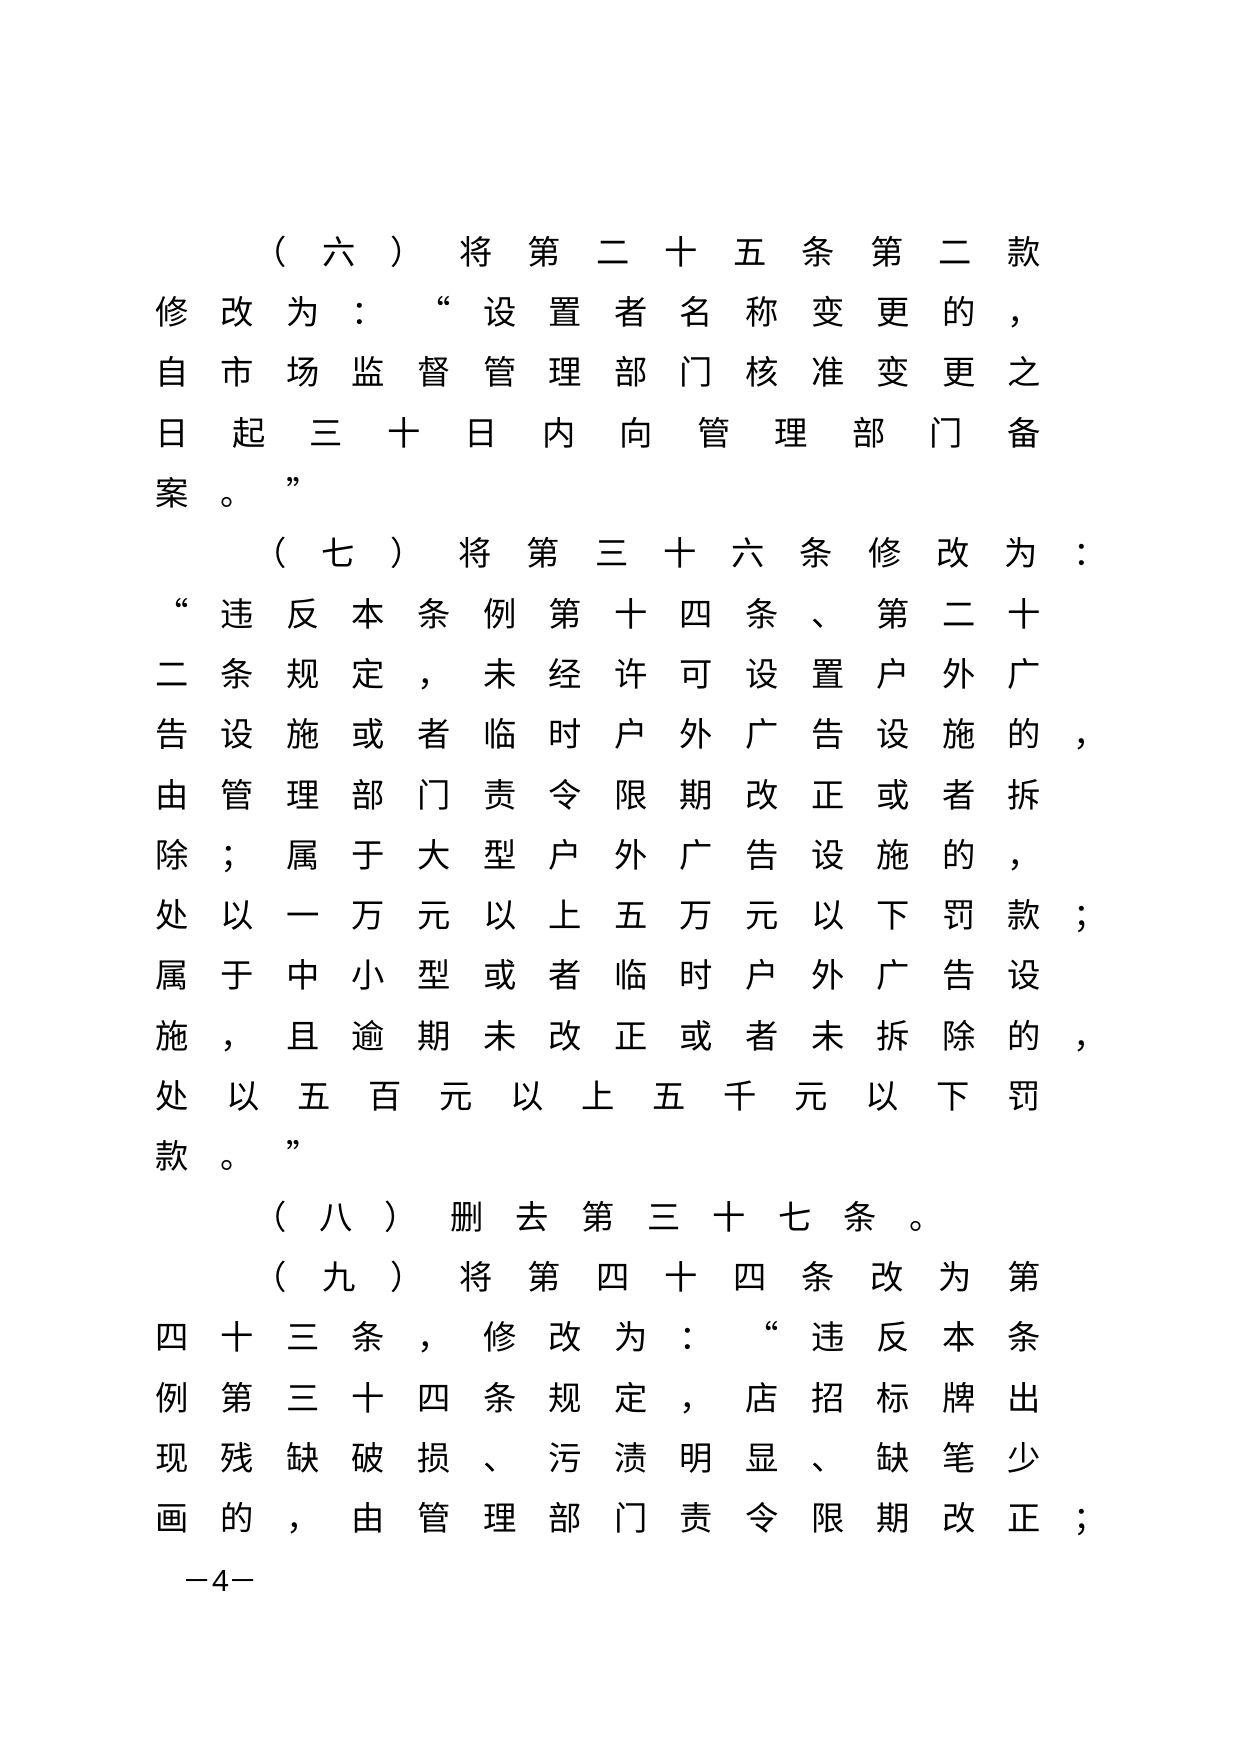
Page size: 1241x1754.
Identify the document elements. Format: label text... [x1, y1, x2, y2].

text （八）删去第三十七条。 [155, 1184, 1073, 1245]
text （六）将第二十五条第二款修改为：“设置者名称变更的，自市场监督管理部门核准变更之日起三十日内向管理部门备案。” [155, 219, 1073, 521]
text （七）将第三十六条修改为：“违反本条例第十四条、第二十二条规定，未经许可设置户外广告设施或者临时户外广告设施的，由管理部门责令限期改正或者拆除；属于大型户外广告设施的，处以一万元以上五万元以下罚款；属于中小型或者临时户外广告设施，且逾期未改正或者未拆除的，处以五百元以上五千元以下罚款。” [155, 521, 1073, 1184]
text （九）将第四十四条改为第四十三条，修改为：“违反本条例第三十四条规定，店招标牌出现残缺破损、污渍明显、缺笔少画的，由管理部门责令限期改正；逾期不改正的，处以二百元以上二千元以下罚款。” [155, 1245, 1073, 1546]
